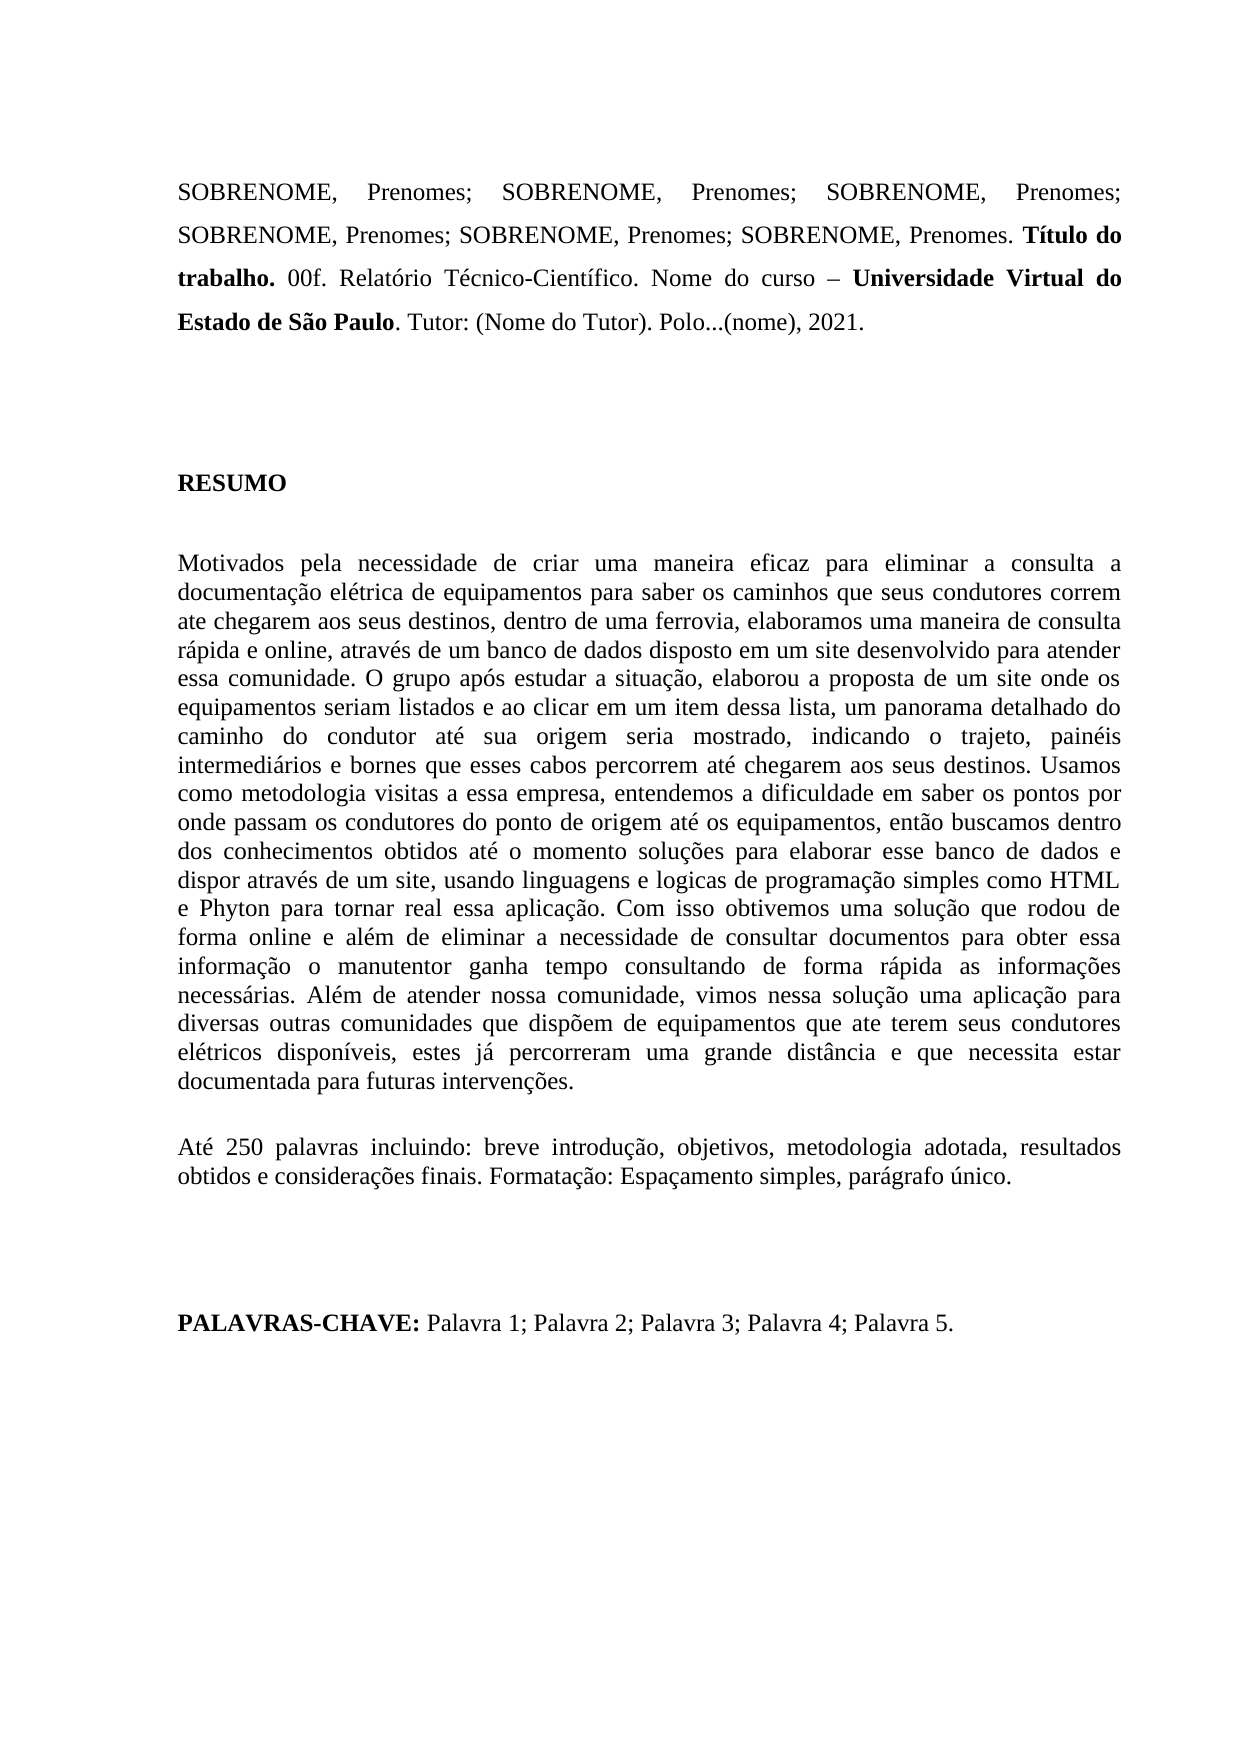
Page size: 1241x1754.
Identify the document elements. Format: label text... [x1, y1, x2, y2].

text Até 250 palavras incluindo: breve introdução, objetivos, metodologia adotada, resultados obtidos e considerações finais. Formatação: Espaçamento simples, parágrafo único. [177, 1132, 1122, 1190]
text SOBRENOME, Prenomes; SOBRENOME, Prenomes; SOBRENOME, Prenomes; SOBRENOME, Prenomes; SOBRENOME, Prenomes; SOBRENOME, Prenomes. Título do trabalho. 00f. Relatório Técnico-Científico. Nome do curso – Universidade Virtual do Estado de São Paulo. Tutor: (Nome do Tutor). Polo...(nome), 2021. [177, 177, 1122, 335]
text PALAVRAS-CHAVE: Palavra 1; Palavra 2; Palavra 3; Palavra 4; Palavra 5. [177, 1308, 1122, 1337]
text RESUMO [177, 468, 1122, 497]
text Motivados pela necessidade de criar uma maneira eficaz para eliminar a consulta a documentação elétrica de equipamentos para saber os caminhos que seus condutores correm ate chegarem aos seus destinos, dentro de uma ferrovia, elaboramos uma maneira de consulta rápida e online, através de um banco de dados disposto em um site desenvolvido para atender essa comunidade. O grupo após estudar a situação, elaborou a proposta de um site onde os equipamentos seriam listados e ao clicar em um item dessa lista, um panorama detalhado do caminho do condutor até sua origem seria mostrado, indicando o trajeto, painéis intermediários e bornes que esses cabos percorrem até chegarem aos seus destinos. Usamos como metodologia visitas a essa empresa, entendemos a dificuldade em saber os pontos por onde passam os condutores do ponto de origem até os equipamentos, então buscamos dentro dos conhecimentos obtidos até o momento soluções para elaborar esse banco de dados e dispor através de um site, usando linguagens e logicas de programação simples como HTML e Phyton para tornar real essa aplicação. Com isso obtivemos uma solução que rodou de forma online e além de eliminar a necessidade de consultar documentos para obter essa informação o manutentor ganha tempo consultando de forma rápida as informações necessárias. Além de atender nossa comunidade, vimos nessa solução uma aplicação para diversas outras comunidades que dispõem de equipamentos que ate terem seus condutores elétricos disponíveis, estes já percorreram uma grande distância e que necessita estar documentada para futuras intervenções. [177, 548, 1122, 1095]
